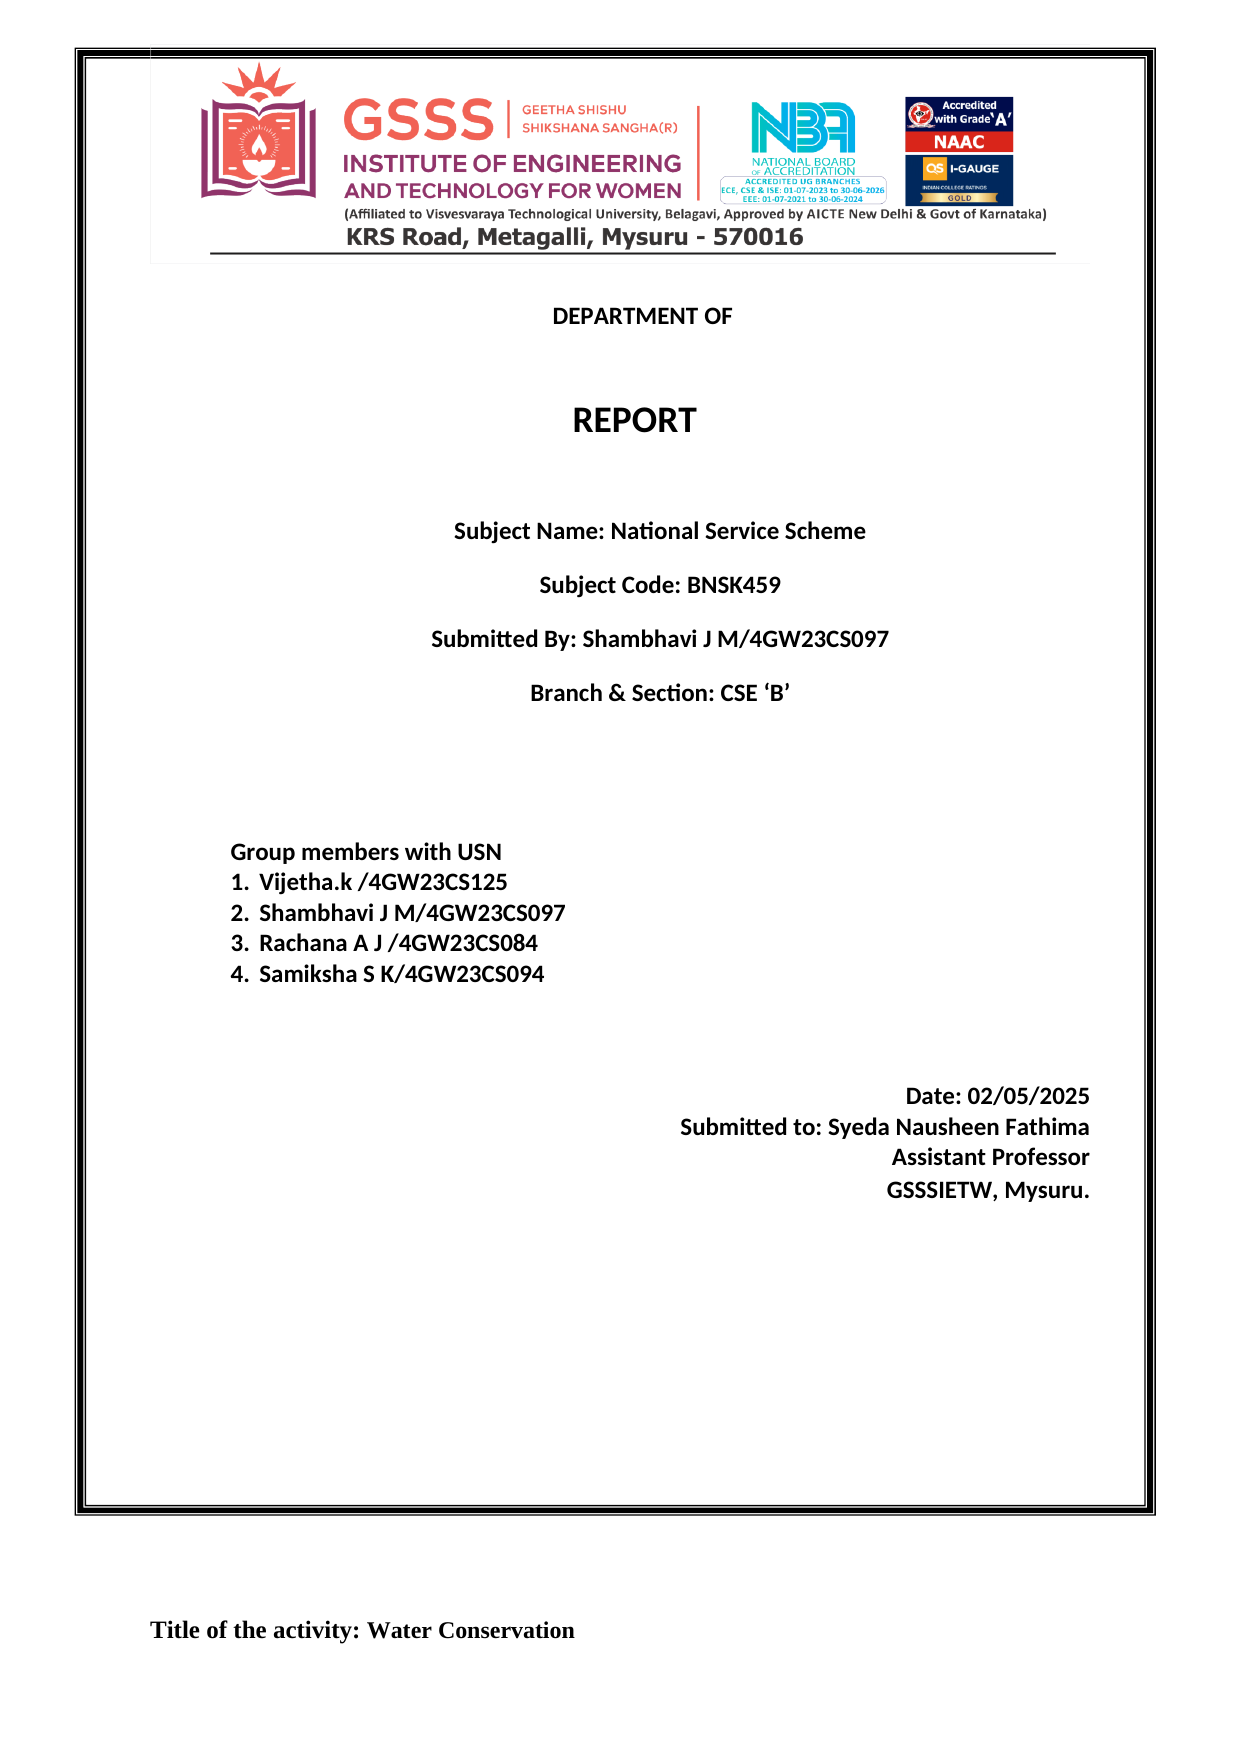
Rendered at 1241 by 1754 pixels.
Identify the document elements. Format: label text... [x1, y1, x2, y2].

text Date: 02/05/2025 [230, 1080, 1090, 1111]
text Title of the activity: Water Conservation [150, 1615, 1090, 1644]
text DEPARTMENT OF [230, 298, 1090, 331]
text Submitted to: Syeda Nausheen Fathima [230, 1111, 1090, 1141]
text Group members with USN [230, 836, 1090, 867]
text Subject Name: National Service Scheme [230, 513, 1090, 546]
text REPORT [150, 406, 1090, 439]
text 3. Rachana A J /4GW23CS084 [230, 928, 1090, 958]
text Subject Code: BNSK459 [230, 567, 1090, 600]
text Submitted By: Shambhavi J M/4GW23CS097 [230, 621, 1090, 654]
text 4. Samiksha S K/4GW23CS094 [230, 958, 1090, 989]
text Branch & Section: CSE ‘B’ [230, 675, 1090, 708]
text Assistant Professor [230, 1141, 1090, 1172]
text GSSSIETW, Mysuru. [230, 1172, 1090, 1205]
picture [150, 44, 1090, 264]
text 2. Shambhavi J M/4GW23CS097 [230, 897, 1090, 928]
text 1. Vijetha.k /4GW23CS125 [230, 867, 1090, 897]
